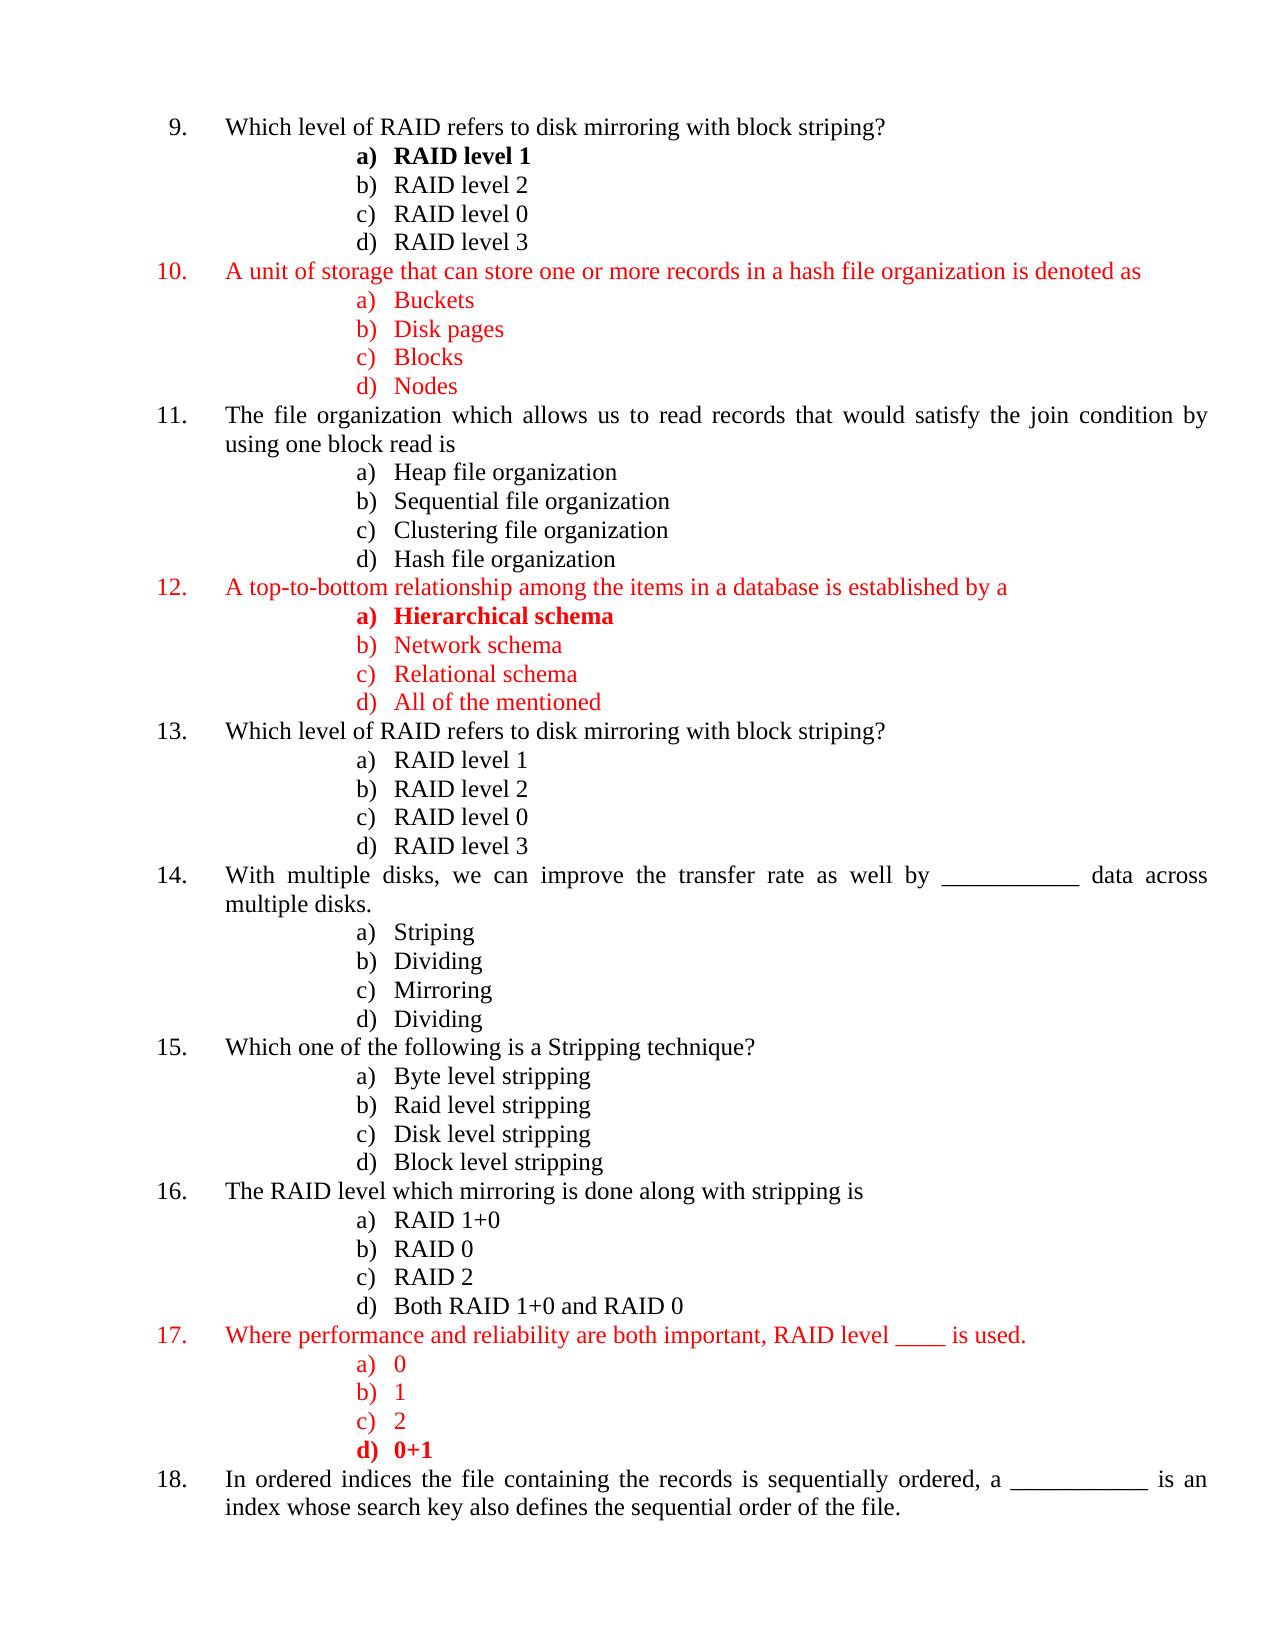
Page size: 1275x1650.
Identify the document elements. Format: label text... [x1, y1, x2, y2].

list Block level stripping [356, 1147, 1209, 1176]
list RAID level 3 [356, 227, 1209, 256]
list Dividing [356, 1004, 1209, 1032]
list RAID level 1 [356, 141, 1209, 170]
list Striping [356, 917, 1209, 946]
list Dividing [356, 946, 1209, 975]
list Byte level stripping [356, 1061, 1209, 1090]
list A top-to-bottom relationship among the items in a database is established by a [187, 572, 1209, 601]
list Clustering file organization [356, 515, 1209, 544]
list 2 [356, 1406, 1209, 1435]
list The RAID level which mirroring is done along with stripping is [187, 1176, 1209, 1205]
list RAID 0 [356, 1234, 1209, 1262]
list RAID level 0 [356, 802, 1209, 831]
list Both RAID 1+0 and RAID 0 [356, 1291, 1209, 1320]
list Raid level stripping [356, 1090, 1209, 1119]
list All of the mentioned [356, 687, 1209, 716]
list Sequential file organization [356, 486, 1209, 515]
list Network schema [356, 630, 1209, 659]
list RAID 2 [356, 1262, 1209, 1291]
list RAID level 1 [356, 745, 1209, 774]
list Blocks [356, 342, 1209, 371]
list In ordered indices the file containing the records is sequentially ordered, a ___________ is an index whose search key also defines the sequential order of the file. [187, 1464, 1209, 1521]
list Which level of RAID refers to disk mirroring with block striping? [187, 716, 1209, 745]
list RAID level 2 [356, 774, 1209, 802]
list 0+1 [356, 1435, 1209, 1464]
list 0 [356, 1349, 1209, 1377]
list RAID level 3 [356, 831, 1209, 860]
list Which level of RAID refers to disk mirroring with block striping? [187, 112, 1209, 141]
list Nodes [356, 371, 1209, 400]
list 1 [356, 1377, 1209, 1406]
list Where performance and reliability are both important, RAID level ____ is used. [187, 1320, 1209, 1349]
list Disk pages [356, 314, 1209, 342]
list With multiple disks, we can improve the transfer rate as well by ___________ data across multiple disks. [187, 860, 1209, 917]
list Hierarchical schema [356, 601, 1209, 630]
list RAID level 2 [356, 170, 1209, 199]
list RAID 1+0 [356, 1205, 1209, 1234]
list Which one of the following is a Stripping technique? [187, 1032, 1209, 1061]
list Buckets [356, 285, 1209, 314]
list Mirroring [356, 975, 1209, 1004]
list RAID level 0 [356, 199, 1209, 227]
list Relational schema [356, 659, 1209, 687]
list Disk level stripping [356, 1119, 1209, 1147]
list A unit of storage that can store one or more records in a hash file organization is denoted as [187, 256, 1209, 285]
list Heap file organization [356, 457, 1209, 486]
list Hash file organization [356, 544, 1209, 572]
list The file organization which allows us to read records that would satisfy the join condition by using one block read is [187, 400, 1209, 457]
